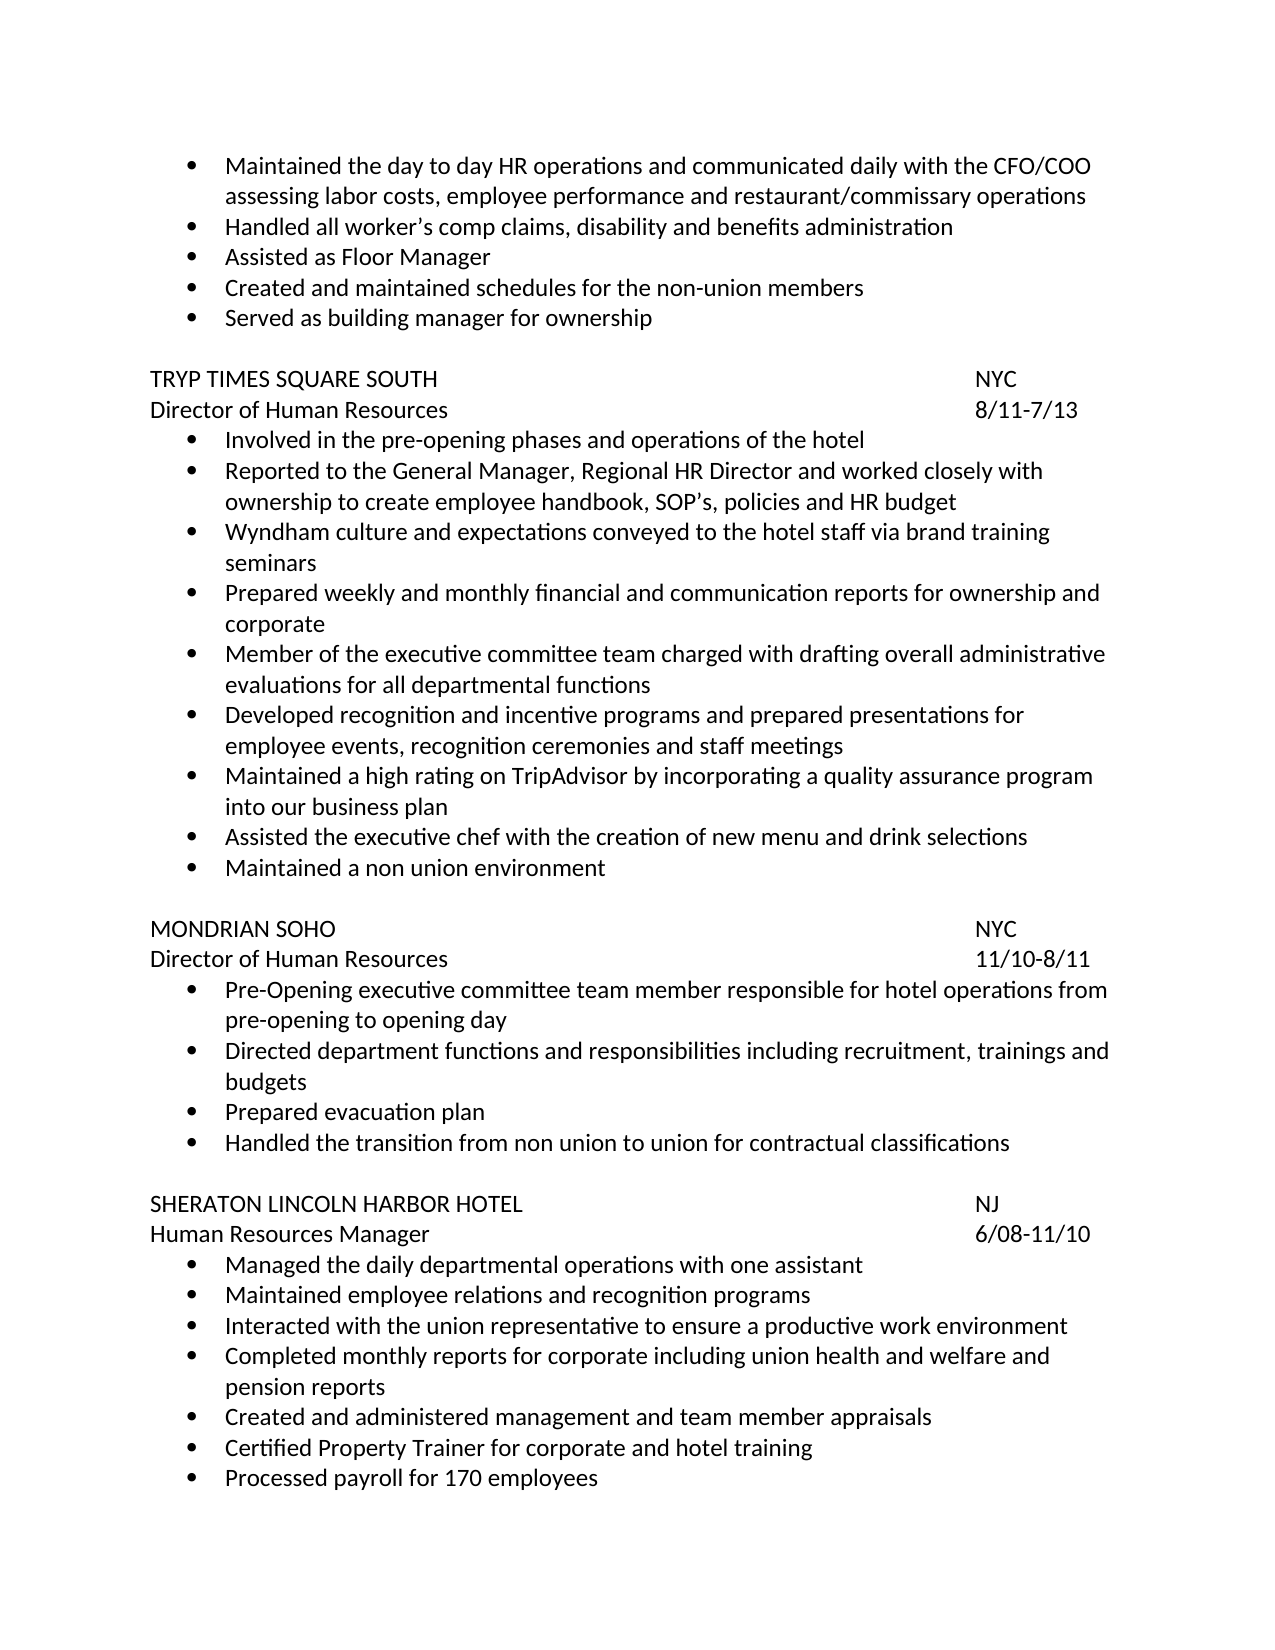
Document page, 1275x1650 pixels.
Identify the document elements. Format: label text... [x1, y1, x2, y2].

list Prepared evacuation plan [187, 1096, 1125, 1127]
text Director of Human Resources 8/11-7/13 [150, 394, 1125, 425]
list Reported to the General Manager, Regional HR Director and worked closely with ownership to create employee handbook, SOP’s, policies and HR budget [187, 455, 1125, 516]
list Created and administered management and team member appraisals [187, 1401, 1125, 1432]
text MONDRIAN SOHO NYC [150, 913, 1125, 943]
list Pre-Opening executive committee team member responsible for hotel operations from pre-opening to opening day [187, 974, 1125, 1035]
list Processed payroll for 170 employees [187, 1462, 1125, 1493]
list Interacted with the union representative to ensure a productive work environment [187, 1310, 1125, 1340]
list Member of the executive committee team charged with drafting overall administrative evaluations for all departmental functions [187, 638, 1125, 699]
text TRYP TIMES SQUARE SOUTH NYC [150, 364, 1125, 394]
list Maintained a high rating on TripAdvisor by incorporating a quality assurance program into our business plan [187, 760, 1125, 821]
list Prepared weekly and monthly financial and communication reports for ownership and corporate [187, 577, 1125, 638]
list Maintained employee relations and recognition programs [187, 1279, 1125, 1310]
list Assisted as Floor Manager [187, 242, 1125, 272]
list Developed recognition and incentive programs and prepared presentations for employee events, recognition ceremonies and staff meetings [187, 699, 1125, 760]
list Wyndham culture and expectations conveyed to the hotel staff via brand training seminars [187, 516, 1125, 577]
list Directed department functions and responsibilities including recruitment, trainings and budgets [187, 1035, 1125, 1096]
text Director of Human Resources 11/10-8/11 [150, 943, 1125, 974]
list Created and maintained schedules for the non-union members [187, 272, 1125, 303]
list Served as building manager for ownership [187, 303, 1125, 333]
list Certified Property Trainer for corporate and hotel training [187, 1432, 1125, 1462]
list Involved in the pre-opening phases and operations of the hotel [187, 425, 1125, 455]
list Managed the daily departmental operations with one assistant [187, 1249, 1125, 1279]
list Assisted the executive chef with the creation of new menu and drink selections [187, 821, 1125, 852]
list Maintained the day to day HR operations and communicated daily with the CFO/COO assessing labor costs, employee performance and restaurant/commissary operations [187, 150, 1125, 211]
text SHERATON LINCOLN HARBOR HOTEL NJ [150, 1188, 1125, 1218]
list Handled all worker’s comp claims, disability and benefits administration [187, 211, 1125, 242]
list Completed monthly reports for corporate including union health and welfare and pension reports [187, 1340, 1125, 1401]
list Maintained a non union environment [187, 852, 1125, 882]
text Human Resources Manager 6/08-11/10 [150, 1218, 1125, 1249]
list Handled the transition from non union to union for contractual classifications [187, 1127, 1125, 1157]
